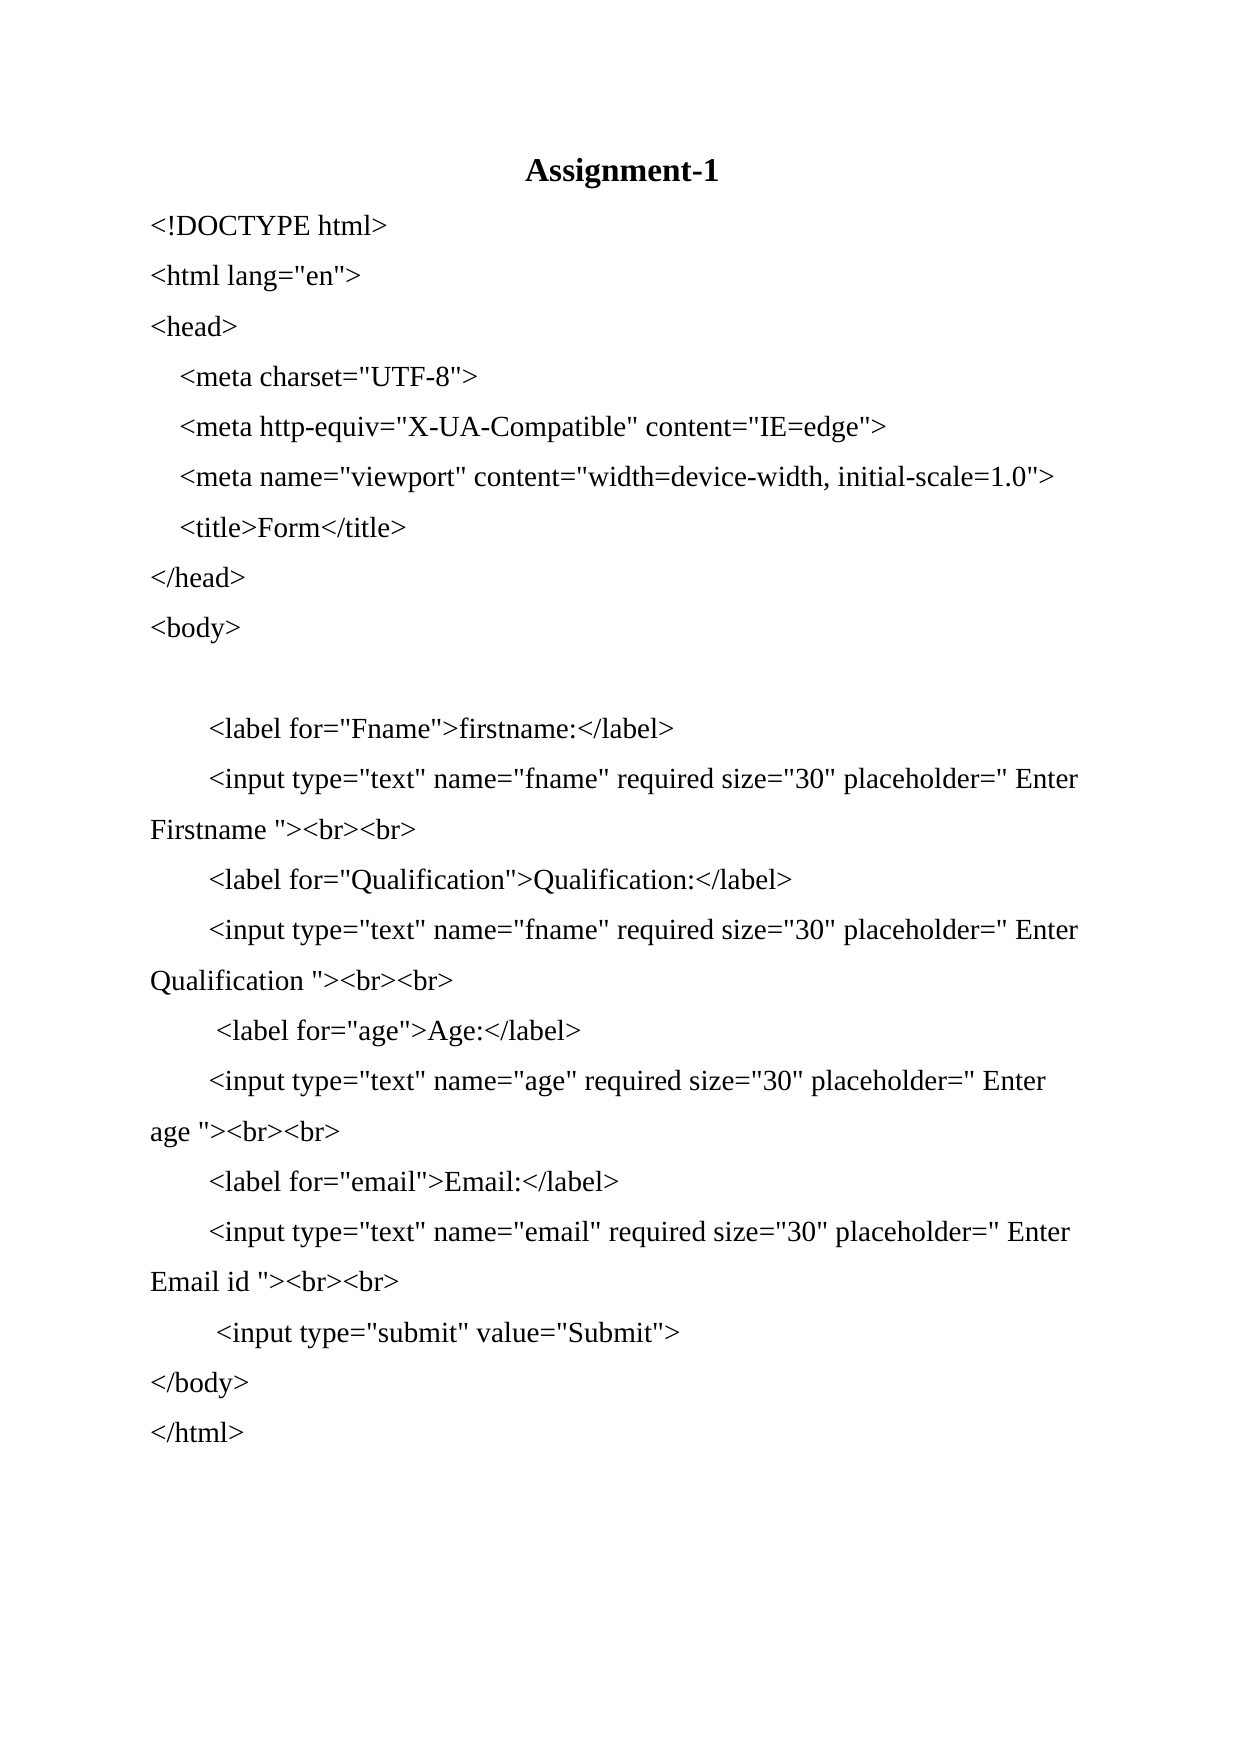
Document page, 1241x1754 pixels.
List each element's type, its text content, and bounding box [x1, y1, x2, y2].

text <meta charset="UTF-8"> [150, 359, 1090, 392]
text <title>Form</title> [150, 510, 1090, 543]
text <label for="email">Email:</label> [150, 1164, 1090, 1197]
text <meta http-equiv="X-UA-Compatible" content="IE=edge"> [150, 409, 1090, 443]
text <input type="text" name="age" required size="30" placeholder=" Enter age "><br><br> [150, 1063, 1090, 1147]
text <input type="text" name="fname" required size="30" placeholder=" Enter Qualification "><br><br> [150, 912, 1090, 996]
text <label for="Qualification">Qualification:</label> [150, 862, 1090, 896]
text <label for="Fname">firstname:</label> [150, 711, 1090, 745]
text <!DOCTYPE html> [150, 208, 1090, 242]
text <input type="text" name="fname" required size="30" placeholder=" Enter Firstname "><br><br> [150, 761, 1090, 845]
text Assignment-1 [150, 150, 1090, 188]
text </head> [150, 560, 1090, 594]
text <html lang="en"> [150, 258, 1090, 292]
text <input type="text" name="email" required size="30" placeholder=" Enter Email id "><br><br> [150, 1214, 1090, 1298]
text <meta name="viewport" content="width=device-width, initial-scale=1.0"> [150, 459, 1090, 493]
text <label for="age">Age:</label> [150, 1013, 1090, 1047]
text <body> [150, 611, 1090, 644]
text </body> [150, 1365, 1090, 1399]
text <input type="submit" value="Submit"> [150, 1315, 1090, 1348]
text <head> [150, 309, 1090, 342]
text </html> [150, 1416, 1090, 1449]
